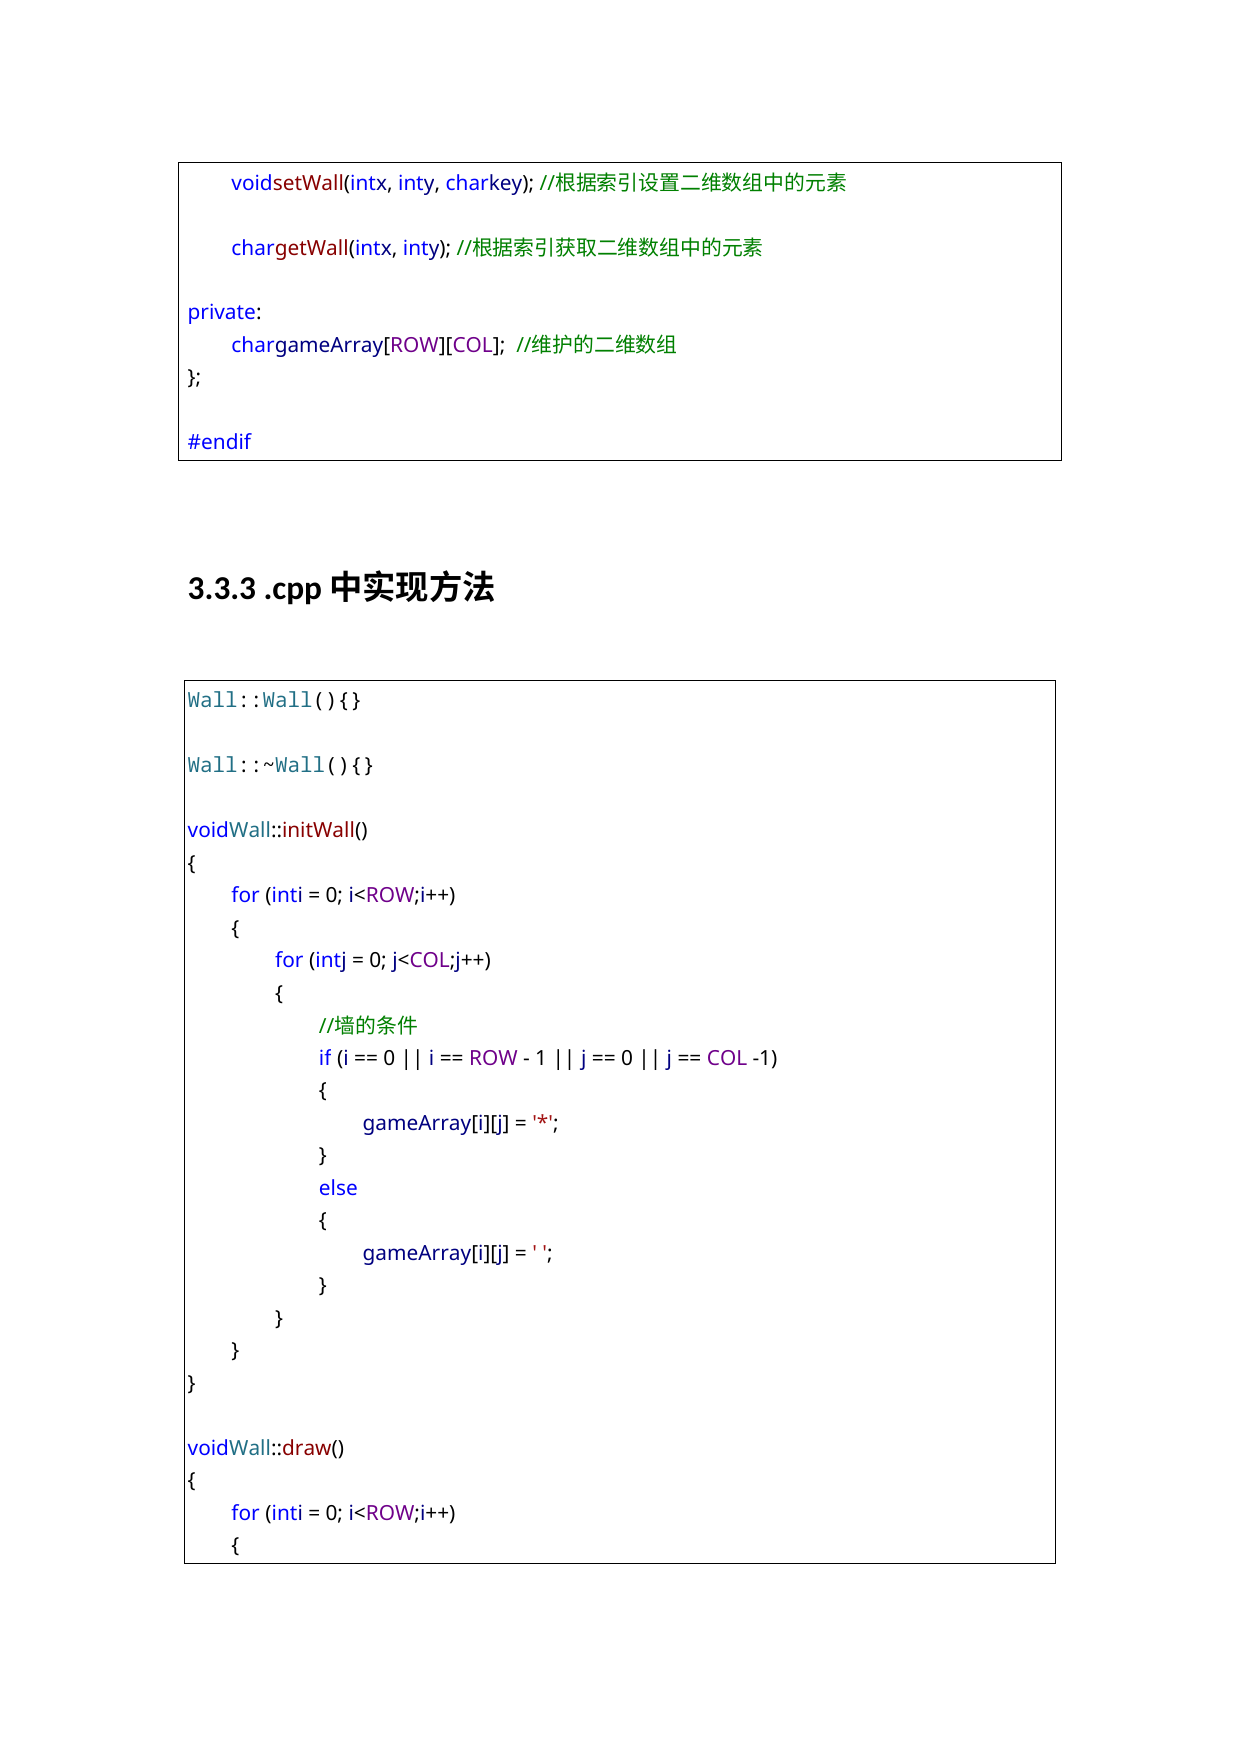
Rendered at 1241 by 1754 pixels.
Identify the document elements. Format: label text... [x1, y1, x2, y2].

text } [187, 1268, 1053, 1301]
text chargameArray[ROW][COL]; //维护的二维数组 [187, 328, 1053, 360]
text voidWall::draw() [187, 1431, 1053, 1463]
text for (intj = 0; j<COL;j++) [187, 943, 1053, 976]
text if (i == 0 || i == ROW - 1 || j == 0 || j == COL -1) [187, 1041, 1053, 1073]
text { [185, 1525, 1055, 1563]
text { [187, 1203, 1053, 1236]
text voidsetWall(intx, inty, charkey); //根据索引设置二维数组中的元素 [179, 163, 1061, 198]
text { [187, 1463, 1053, 1496]
text private: [187, 295, 1053, 328]
text #endif [179, 422, 1061, 460]
text }; [187, 360, 1053, 393]
text } [187, 1301, 1053, 1333]
text Wall::Wall(){} [185, 681, 1055, 716]
text { [187, 1073, 1053, 1106]
text gameArray[i][j] = ' '; [187, 1236, 1053, 1268]
subtitle 3.3.3 .cpp中实现方法 [187, 553, 1053, 618]
text voidWall::initWall() [187, 813, 1053, 846]
text } [187, 1138, 1053, 1171]
text { [187, 846, 1053, 878]
text } [187, 1366, 1053, 1398]
text chargetWall(intx, inty); //根据索引获取二维数组中的元素 [187, 230, 1053, 263]
text { [187, 911, 1053, 943]
text Wall::~Wall(){} [187, 748, 1053, 781]
text for (inti = 0; i<ROW;i++) [187, 878, 1053, 911]
text { [187, 976, 1053, 1008]
text //墙的条件 [187, 1008, 1053, 1041]
text gameArray[i][j] = '*'; [187, 1106, 1053, 1138]
text for (inti = 0; i<ROW;i++) [187, 1496, 1053, 1525]
text } [187, 1333, 1053, 1366]
text else [187, 1171, 1053, 1203]
